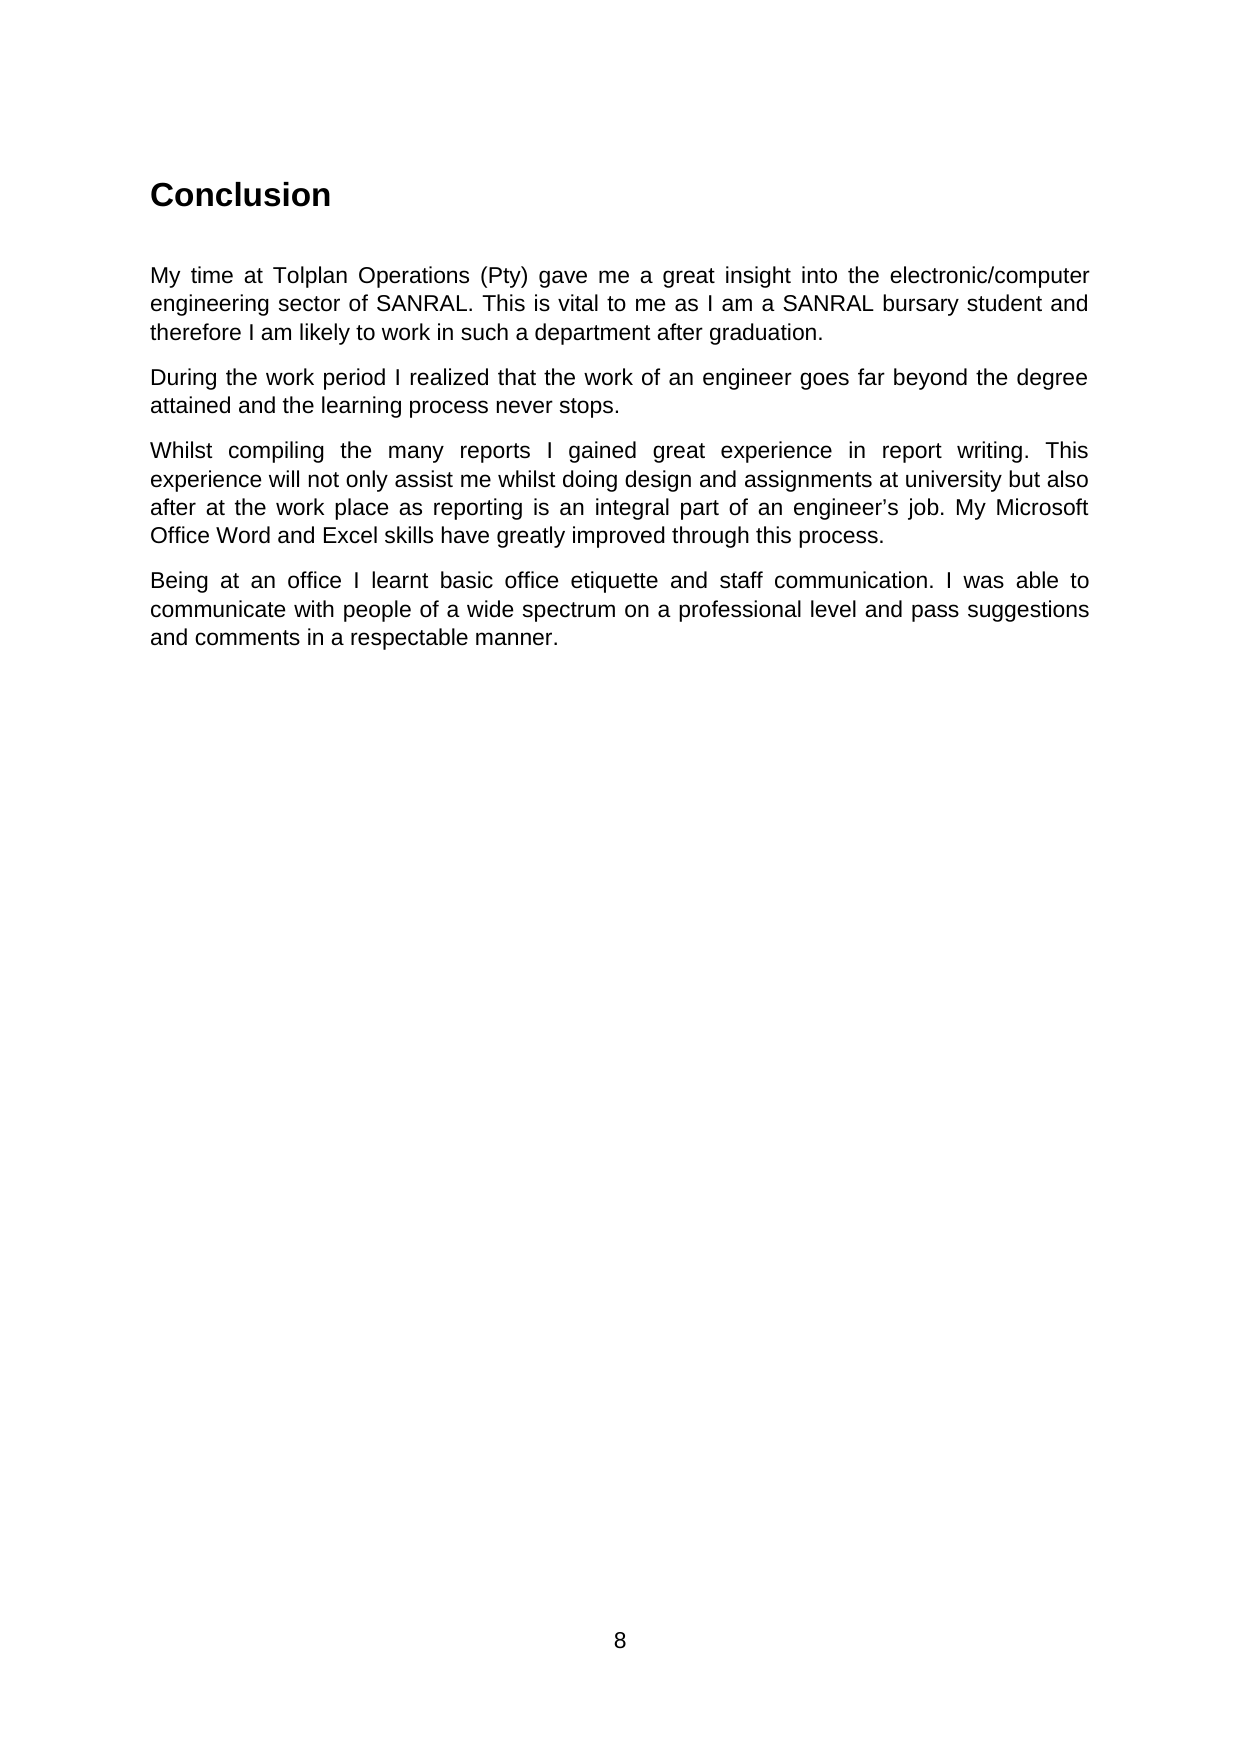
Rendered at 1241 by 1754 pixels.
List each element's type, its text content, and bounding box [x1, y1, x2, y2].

text During the work period I realized that the work of an engineer goes far beyond the degree attained and the learning process never stops. [150, 363, 1090, 418]
subtitle Conclusion [150, 175, 1090, 213]
text My time at Tolplan Operations (Pty) gave me a great insight into the electronic/computer engineering sector of SANRAL. This is vital to me as I am a SANRAL bursary student and therefore I am likely to work in such a department after graduation. [150, 262, 1090, 345]
text Being at an office I learnt basic office etiquette and staff communication. I was able to communicate with people of a wide spectrum on a professional level and pass suggestions and comments in a respectable manner. [150, 567, 1090, 651]
text Whilst compiling the many reports I gained great experience in report writing. This experience will not only assist me whilst doing design and assignments at university but also after at the work place as reporting is an integral part of an engineer’s job. My Microsoft Office Word and Excel skills have greatly improved through this process. [150, 437, 1090, 549]
